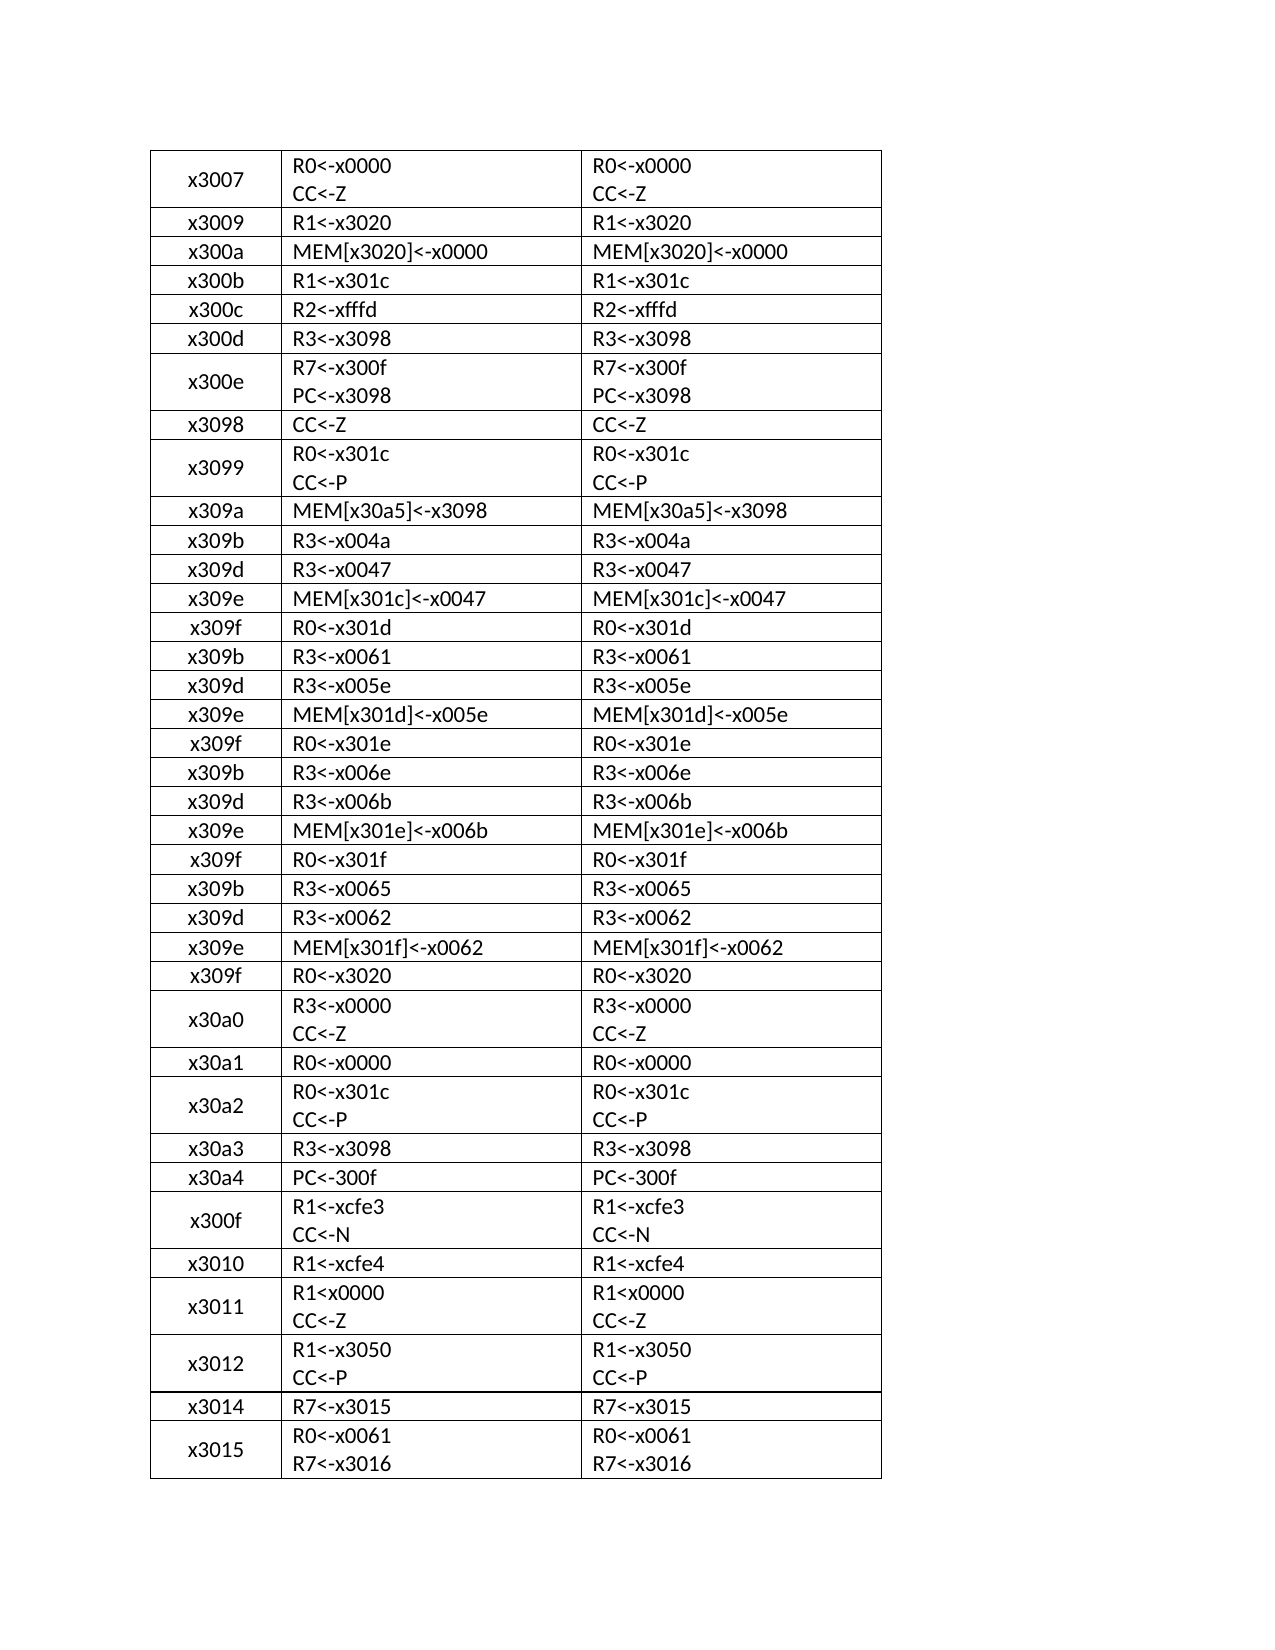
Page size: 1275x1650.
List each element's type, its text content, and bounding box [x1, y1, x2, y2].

table_cell R0<-x0000 CC<-Z [282, 151, 581, 207]
table_cell x3099 [151, 440, 281, 496]
table_cell R1<-xcfe4 [582, 1249, 881, 1277]
table_cell x309f [151, 845, 281, 873]
table_cell R3<-x0047 [582, 555, 881, 583]
table_cell MEM[x301f]<-x0062 [282, 933, 581, 961]
table_cell R1<-xcfe3 CC<-N [582, 1192, 881, 1248]
table_cell x309f [151, 613, 281, 641]
table_cell R7<-x300f PC<-x3098 [582, 354, 881, 409]
table_cell MEM[x301c]<-x0047 [582, 584, 881, 612]
table_cell x309b [151, 875, 281, 902]
table_cell x309d [151, 904, 281, 932]
table_cell R1<-x3020 [282, 208, 581, 236]
table_cell x3014 [151, 1393, 281, 1420]
table_cell x309d [151, 787, 281, 815]
table_cell x309e [151, 700, 281, 728]
table_cell R0<-x0000 [282, 1048, 581, 1076]
table_cell x30a1 [151, 1048, 281, 1076]
table_cell x30a0 [151, 991, 281, 1047]
table_cell x300f [151, 1192, 281, 1248]
table_cell MEM[x3020]<-x0000 [582, 237, 881, 265]
table_cell x300b [151, 266, 281, 294]
table_cell MEM[x301d]<-x005e [582, 700, 881, 728]
table_cell x309e [151, 816, 281, 844]
table_cell R0<-x301e [282, 729, 581, 757]
table_cell x30a4 [151, 1163, 281, 1191]
table_cell R1<-x3050 CC<-P [582, 1335, 881, 1391]
table_cell x309f [151, 962, 281, 990]
table_cell R1<-x301c [282, 266, 581, 294]
table_cell R0<-x301f [582, 845, 881, 873]
table_cell x3009 [151, 208, 281, 236]
table_cell MEM[x301e]<-x006b [282, 816, 581, 844]
table_cell R3<-x3098 [282, 1134, 581, 1162]
table_cell R3<-x004a [582, 526, 881, 554]
table_cell R7<-x3015 [582, 1393, 881, 1420]
table_cell R0<-x0061 R7<-x3016 [582, 1421, 881, 1477]
table_cell x3007 [151, 151, 281, 207]
table_cell x3015 [151, 1421, 281, 1477]
table_cell x309d [151, 671, 281, 699]
table_cell R3<-x0062 [582, 904, 881, 932]
table_cell R3<-x005e [582, 671, 881, 699]
table_cell x30a2 [151, 1077, 281, 1133]
table_cell R0<-x0000 [582, 1048, 881, 1076]
table_cell R0<-x301c CC<-P [282, 440, 581, 496]
table_cell R0<-x301c CC<-P [282, 1077, 581, 1133]
table_cell R3<-x004a [282, 526, 581, 554]
table_cell R0<-x301d [582, 613, 881, 641]
table_cell R0<-x301d [282, 613, 581, 641]
table_cell R7<-x3015 [282, 1393, 581, 1420]
table_cell MEM[x30a5]<-x3098 [282, 497, 581, 525]
table_cell R3<-x006b [582, 787, 881, 815]
table_cell R1<-x301c [582, 266, 881, 294]
table_cell x309b [151, 758, 281, 786]
table_cell MEM[x3020]<-x0000 [282, 237, 581, 265]
table_cell x3012 [151, 1335, 281, 1391]
table_cell R3<-x0061 [282, 642, 581, 670]
table_cell x300a [151, 237, 281, 265]
table_cell x309b [151, 526, 281, 554]
table_cell R3<-x0061 [582, 642, 881, 670]
table_cell R3<-x3098 [282, 324, 581, 352]
table_cell R3<-x0062 [282, 904, 581, 932]
table_cell x3098 [151, 411, 281, 438]
table_cell MEM[x301d]<-x005e [282, 700, 581, 728]
table_cell MEM[x30a5]<-x3098 [582, 497, 881, 525]
table_cell x309e [151, 584, 281, 612]
table_cell CC<-Z [282, 411, 581, 438]
table_cell R3<-x0000 CC<-Z [582, 991, 881, 1047]
table_cell R3<-x0000 CC<-Z [282, 991, 581, 1047]
table_cell x30a3 [151, 1134, 281, 1162]
table_cell R7<-x300f PC<-x3098 [282, 354, 581, 409]
table_cell x309f [151, 729, 281, 757]
table_cell R0<-x301c CC<-P [582, 440, 881, 496]
table_cell x309d [151, 555, 281, 583]
table_cell R0<-x301f [282, 845, 581, 873]
table_cell R1<x0000 CC<-Z [582, 1278, 881, 1334]
table_cell R0<-x301c CC<-P [582, 1077, 881, 1133]
table_cell R0<-x0000 CC<-Z [582, 151, 881, 207]
table_cell R0<-x0061 R7<-x3016 [282, 1421, 581, 1477]
table_cell R3<-x3098 [582, 324, 881, 352]
table_cell R0<-x3020 [582, 962, 881, 990]
table_cell R0<-x3020 [282, 962, 581, 990]
table_cell R1<-x3050 CC<-P [282, 1335, 581, 1391]
table_cell x3010 [151, 1249, 281, 1277]
table_cell R3<-x005e [282, 671, 581, 699]
table_cell MEM[x301e]<-x006b [582, 816, 881, 844]
table_cell R3<-x006e [282, 758, 581, 786]
table_cell R2<-xfffd [582, 295, 881, 323]
table_cell x300e [151, 354, 281, 409]
table_cell R1<-xcfe3 CC<-N [282, 1192, 581, 1248]
table_cell R3<-x006b [282, 787, 581, 815]
table_cell x3011 [151, 1278, 281, 1334]
table_cell x309a [151, 497, 281, 525]
table_cell x309e [151, 933, 281, 961]
table_cell R1<-xcfe4 [282, 1249, 581, 1277]
table_cell CC<-Z [582, 411, 881, 438]
table_cell x300c [151, 295, 281, 323]
table_cell PC<-300f [582, 1163, 881, 1191]
table_cell R0<-x301e [582, 729, 881, 757]
table_cell R3<-x3098 [582, 1134, 881, 1162]
table_cell R3<-x0065 [282, 875, 581, 902]
table_cell R3<-x006e [582, 758, 881, 786]
table_cell R2<-xfffd [282, 295, 581, 323]
table_cell x300d [151, 324, 281, 352]
table_cell MEM[x301f]<-x0062 [582, 933, 881, 961]
table_cell R1<-x3020 [582, 208, 881, 236]
table_cell MEM[x301c]<-x0047 [282, 584, 581, 612]
table_cell PC<-300f [282, 1163, 581, 1191]
table_cell R1<x0000 CC<-Z [282, 1278, 581, 1334]
table_cell x309b [151, 642, 281, 670]
table_cell R3<-x0047 [282, 555, 581, 583]
table_cell R3<-x0065 [582, 875, 881, 902]
